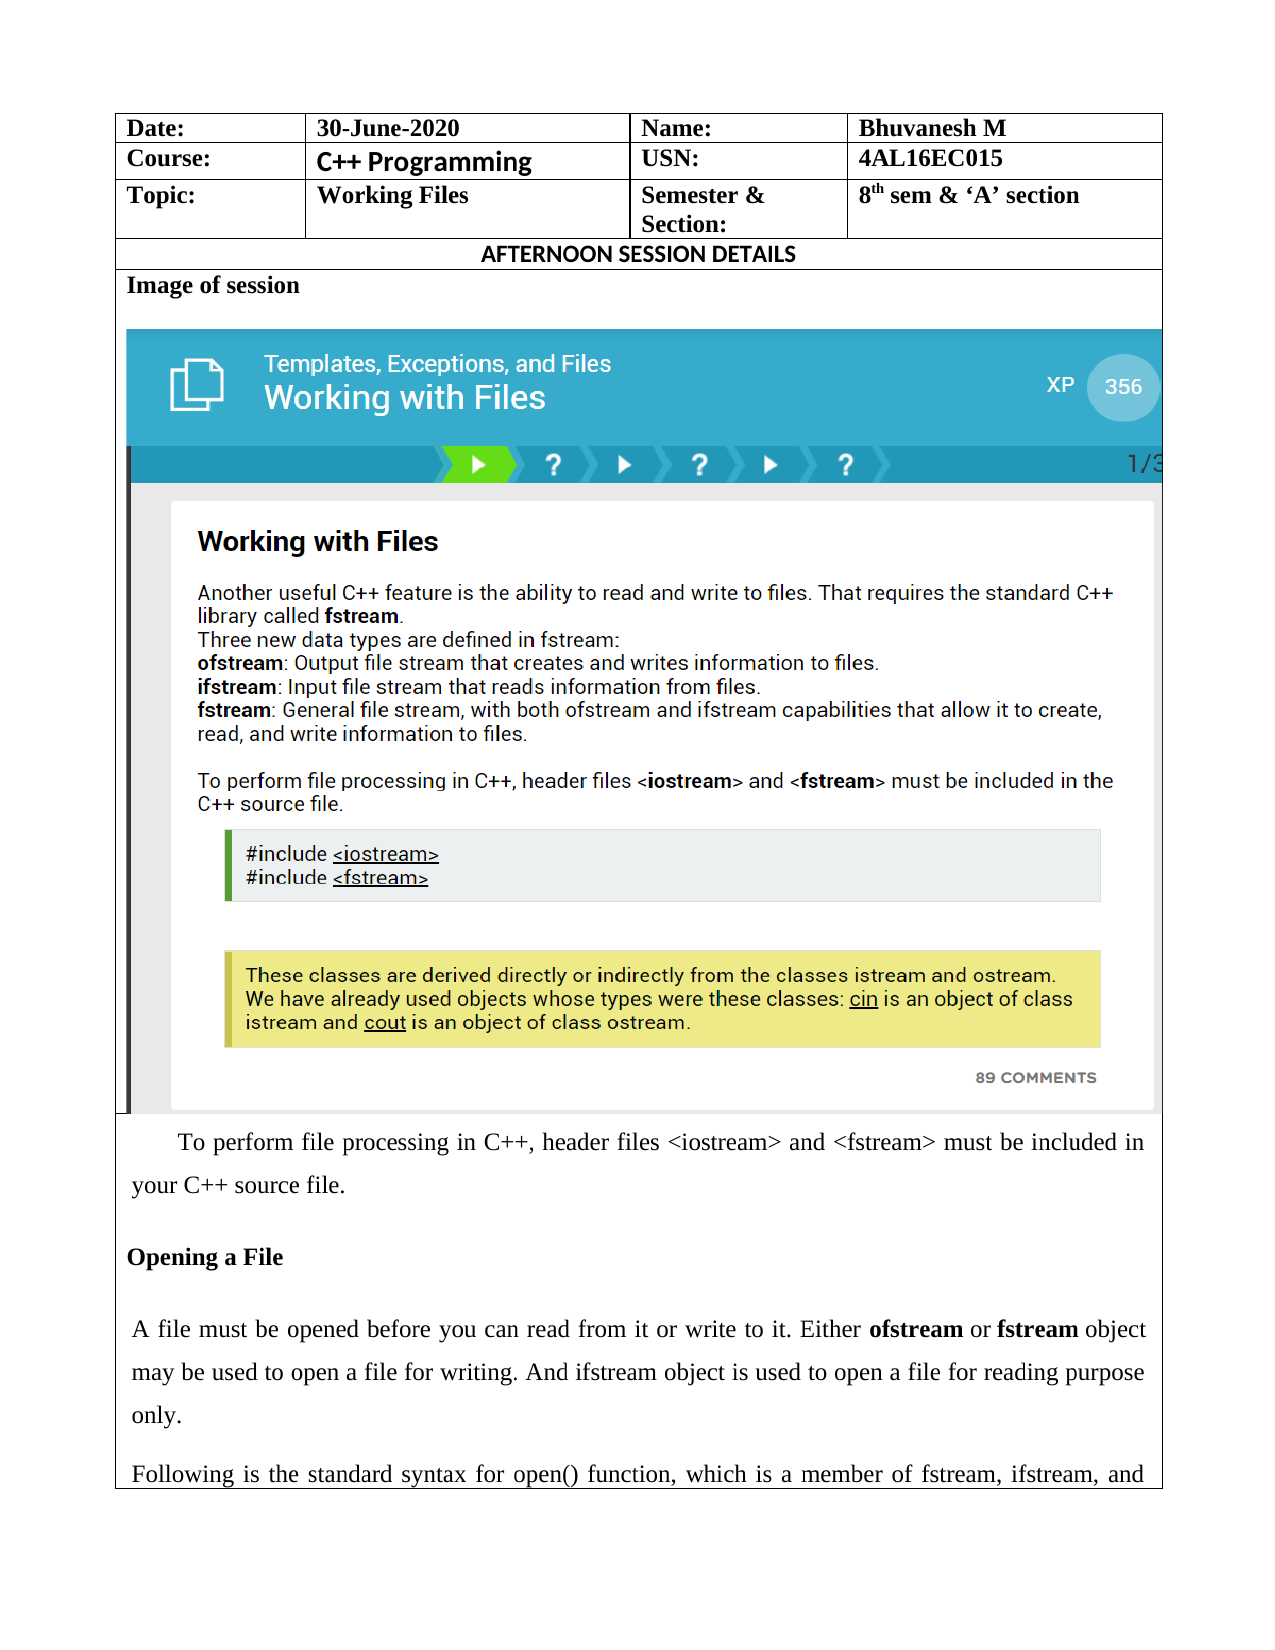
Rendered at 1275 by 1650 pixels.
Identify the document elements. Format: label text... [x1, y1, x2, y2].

table_header Name: [631, 114, 847, 142]
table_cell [116, 1114, 1162, 1487]
table_cell 8th sem & ‘A’ section [848, 180, 1162, 237]
table_cell Image of session [116, 270, 1162, 1113]
table_cell Course: [116, 143, 305, 179]
table_cell 4AL16EC015 [848, 143, 1162, 179]
table_cell USN: [631, 143, 847, 179]
table_cell C++ Programming [306, 143, 629, 179]
table_header Date: [116, 114, 305, 142]
table_header Bhuvanesh M [848, 114, 1162, 142]
table_cell Topic: [116, 180, 305, 237]
picture [126, 329, 1163, 1114]
table_header 30-June-2020 [306, 114, 629, 142]
table_cell Working Files [306, 180, 629, 237]
table_cell AFTERNOON SESSION DETAILS [116, 239, 1162, 269]
table_cell Semester & Section: [631, 180, 847, 237]
